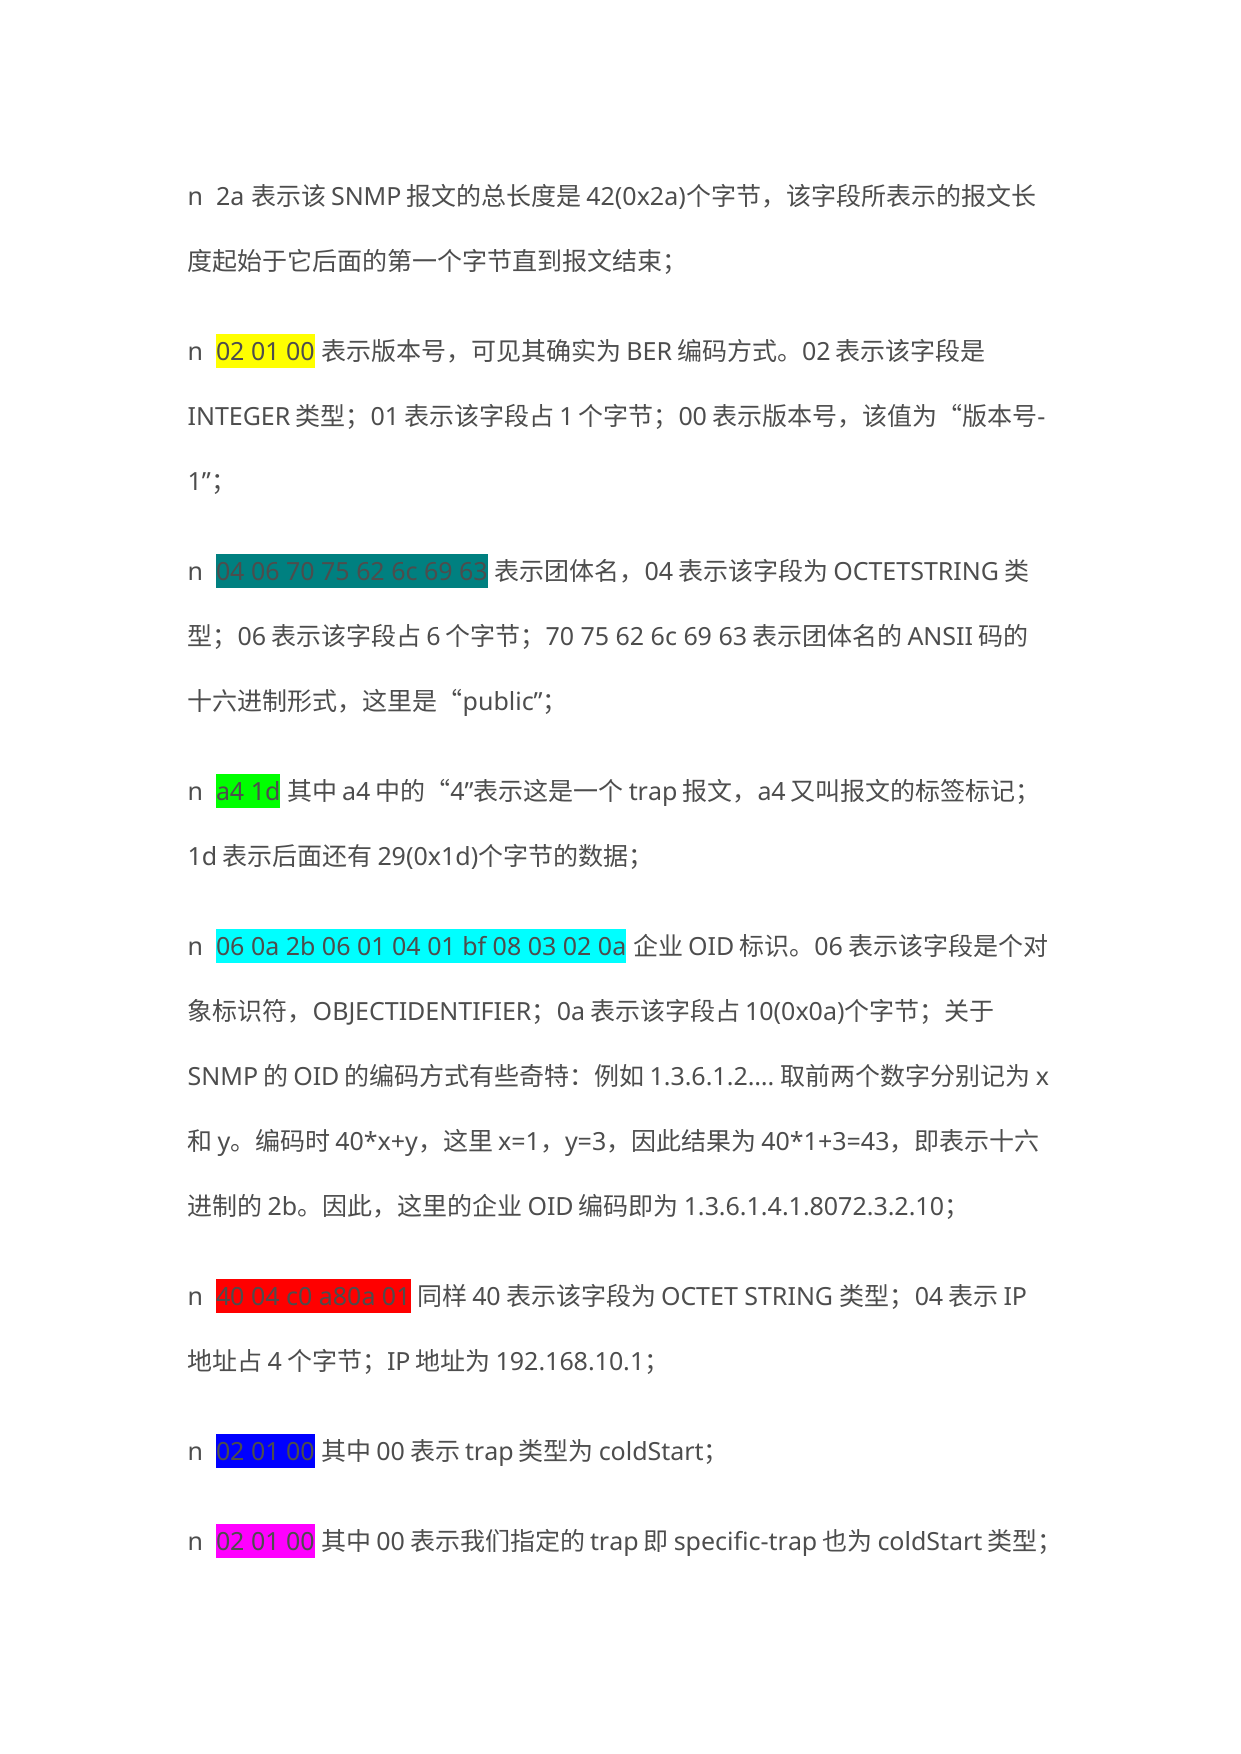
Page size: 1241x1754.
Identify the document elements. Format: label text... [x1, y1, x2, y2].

text n 02 01 00 其中00表示我们指定的trap即specific-trap也为coldStart类型； [187, 1507, 1053, 1572]
text n 06 0a 2b 06 01 04 01 bf 08 03 02 0a 企业OID标识。06表示该字段是个对象标识符，OBJECTIDENTIFIER；0a表示该字段占10(0x0a)个字节；关于SNMP的OID的编码方式有些奇特：例如1.3.6.1.2…. 取前两个数字分别记为x和y。编码时40*x+y，这里x=1，y=3，因此结果为40*1+3=43，即表示十六进制的2b。因此，这里的企业OID编码即为1.3.6.1.4.1.8072.3.2.10； [187, 912, 1053, 1237]
text n 02 01 00 表示版本号，可见其确实为BER编码方式。02表示该字段是INTEGER类型；01表示该字段占1个字节；00表示版本号，该值为“版本号-1”； [187, 317, 1053, 512]
text n 40 04 c0 a80a 01 同样40表示该字段为OCTET STRING 类型；04表示IP地址占4个字节；IP地址为192.168.10.1； [187, 1262, 1053, 1392]
text n 04 06 70 75 62 6c 69 63 表示团体名，04表示该字段为OCTETSTRING类型；06表示该字段占6个字节；70 75 62 6c 69 63表示团体名的ANSII码的十六进制形式，这里是“public”； [187, 537, 1053, 732]
text n 02 01 00 其中00表示trap类型为coldStart； [187, 1417, 1053, 1482]
text n 2a 表示该SNMP报文的总长度是42(0x2a)个字节，该字段所表示的报文长度起始于它后面的第一个字节直到报文结束； [187, 162, 1053, 292]
text n a4 1d 其中a4中的“4”表示这是一个trap报文，a4又叫报文的标签标记；1d表示后面还有29(0x1d)个字节的数据； [187, 757, 1053, 887]
